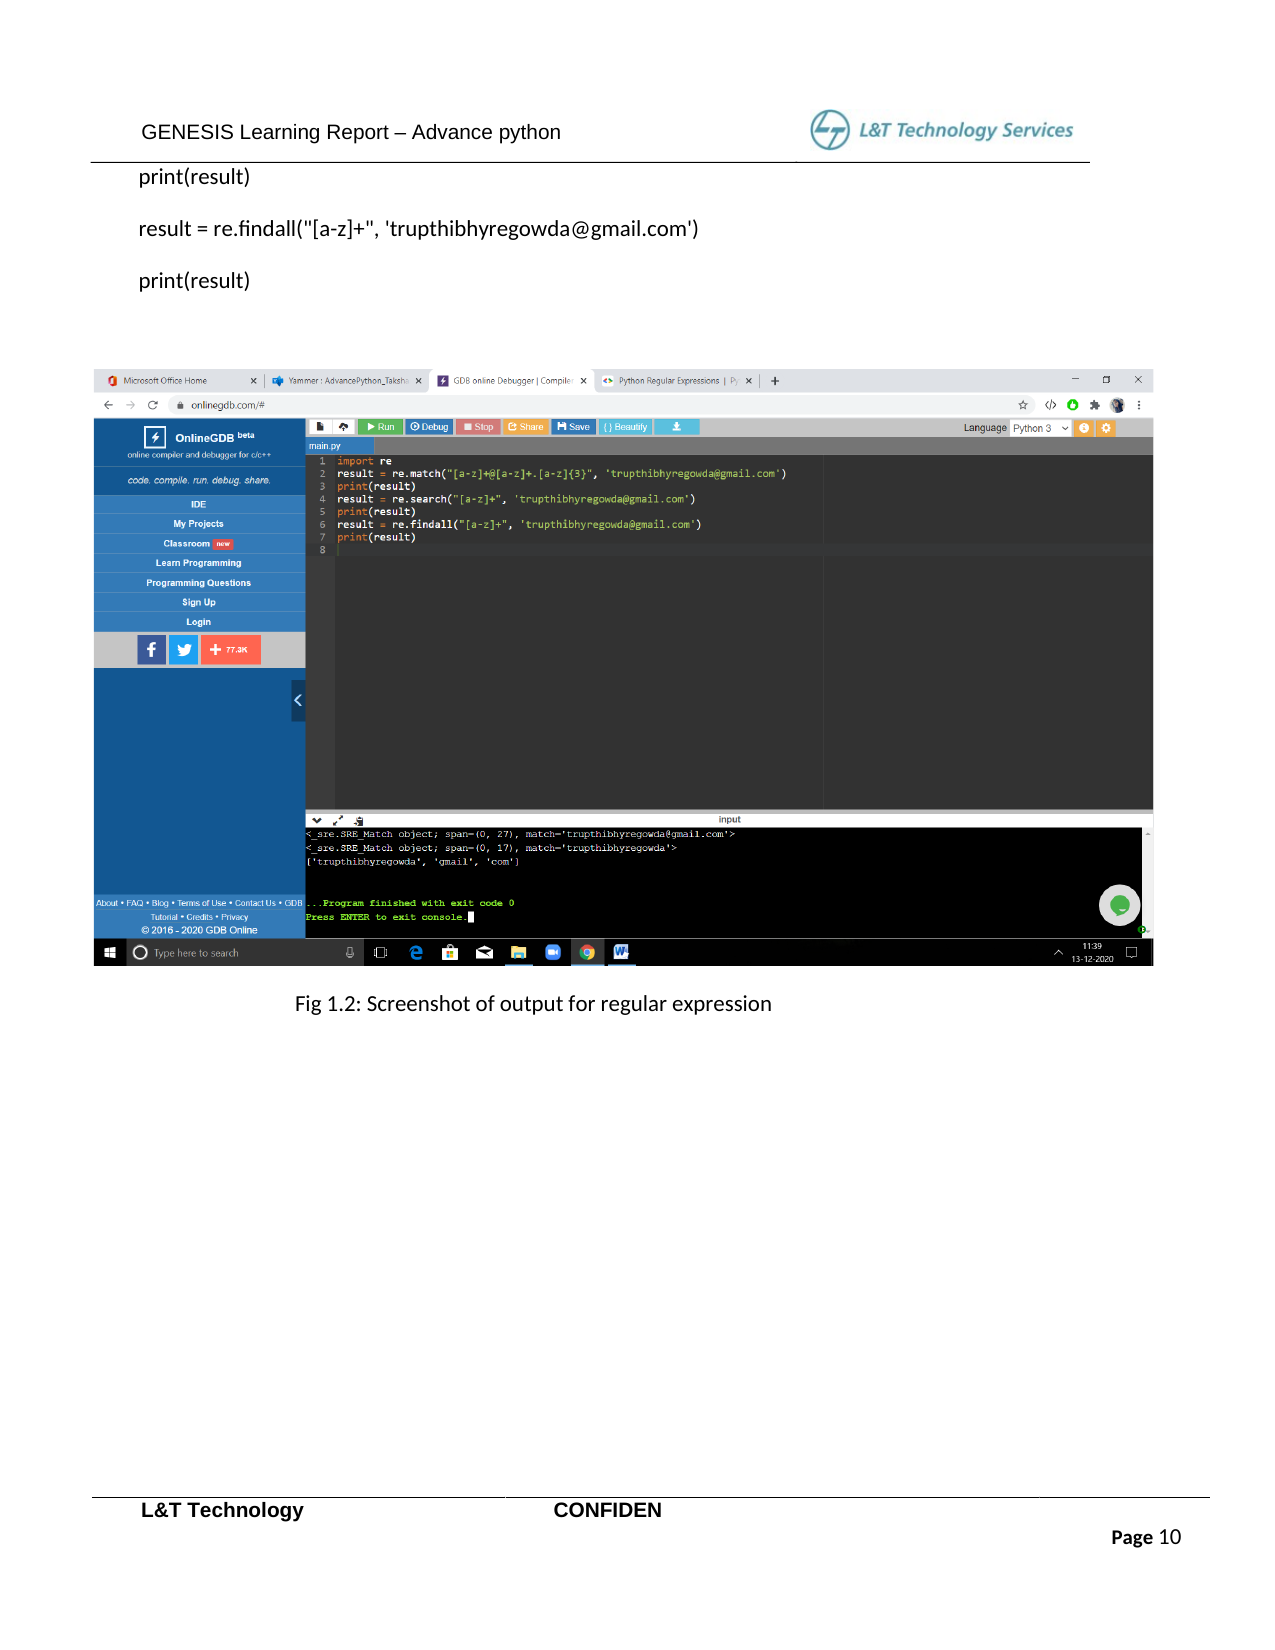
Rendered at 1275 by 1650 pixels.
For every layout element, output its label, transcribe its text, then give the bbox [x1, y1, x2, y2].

text print(result) [138, 266, 974, 294]
text print(result) [138, 162, 974, 191]
text result = re.findall("[a-z]+", 'trupthibhyregowda@gmail.com') [138, 214, 974, 242]
text Fig 1.2: Screenshot of output for regular expression [94, 989, 974, 1017]
picture [810, 109, 1074, 151]
picture [93, 369, 1154, 966]
